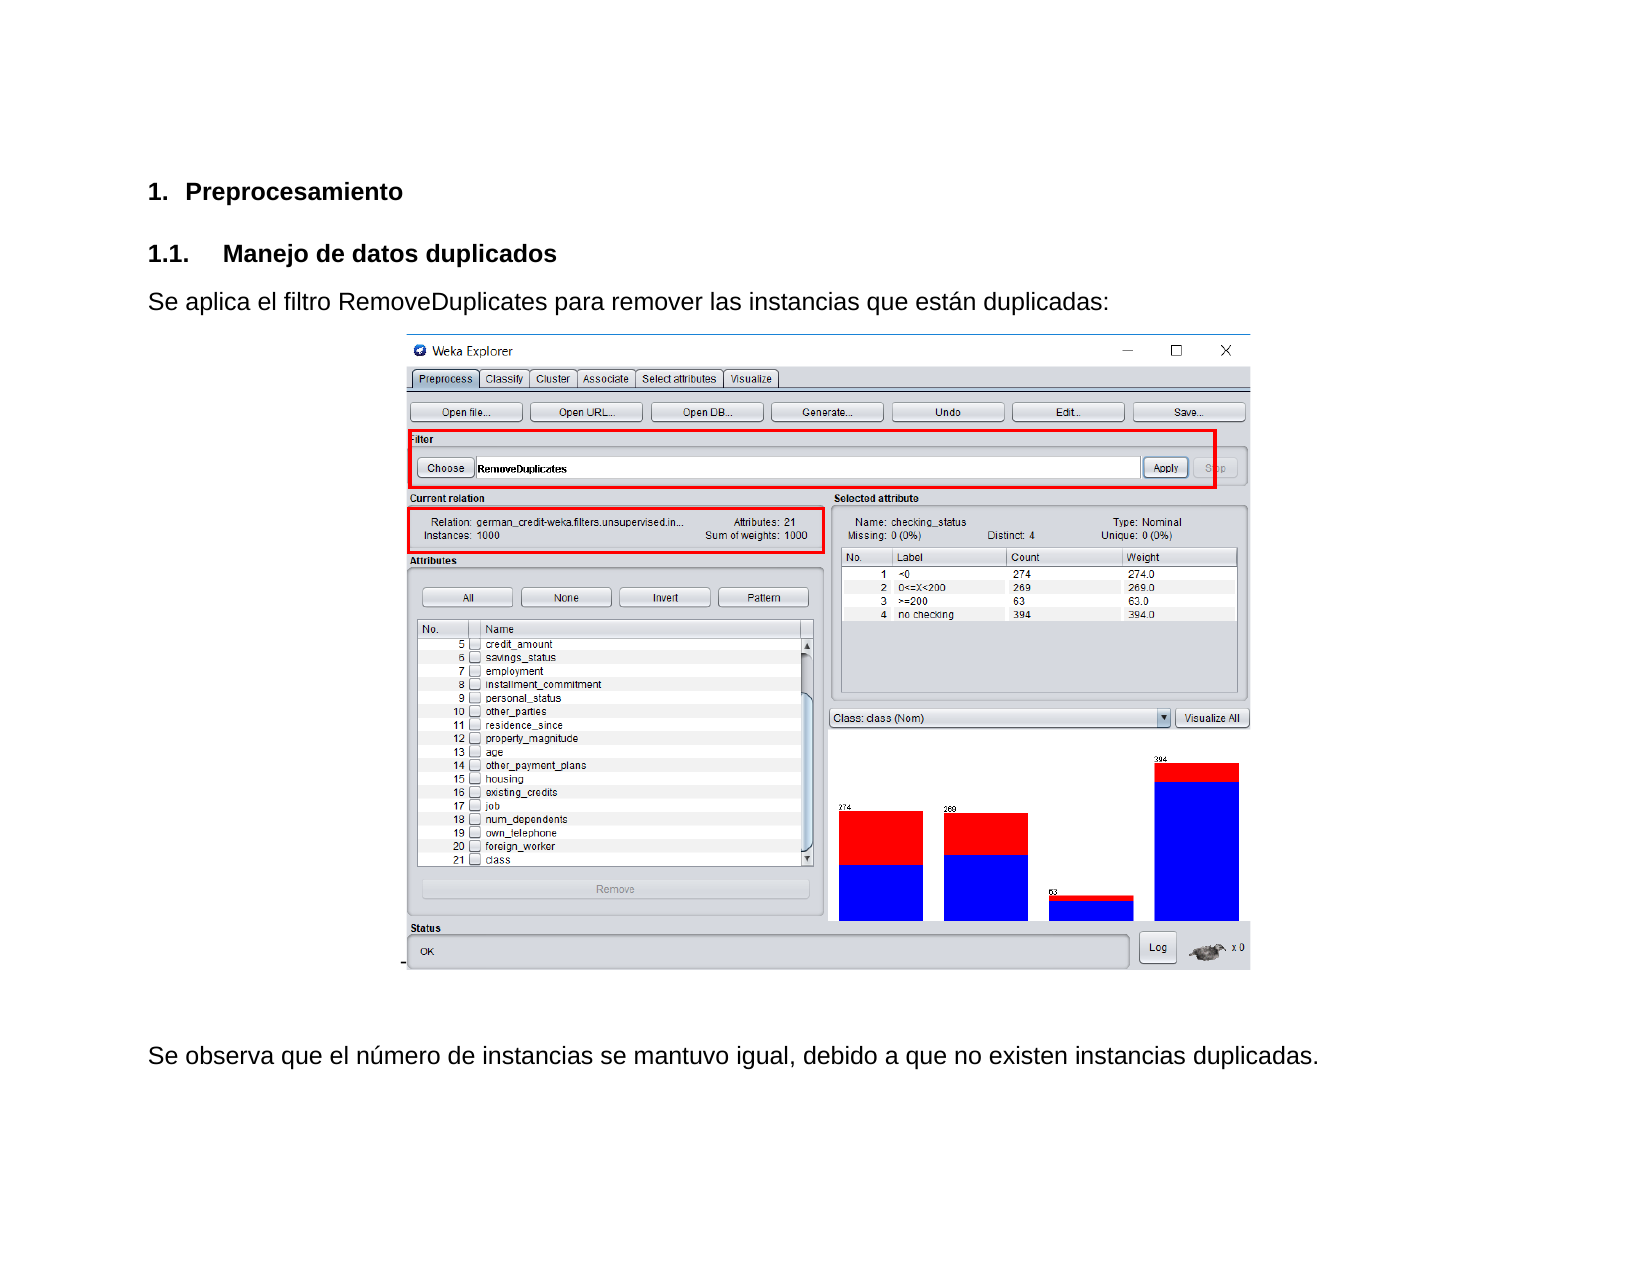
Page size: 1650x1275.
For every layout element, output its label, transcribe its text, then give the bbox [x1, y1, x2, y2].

text Se observa que el número de instancias se mantuvo igual, debido a que no existen instancias duplicadas. [148, 1041, 1502, 1070]
list Manejo de datos duplicados [148, 239, 1502, 268]
text Se aplica el filtro RemoveDuplicates para remover las instancias que están duplicadas: [148, 287, 1502, 316]
picture [406, 334, 1251, 970]
list Preprocesamiento [148, 177, 1502, 206]
